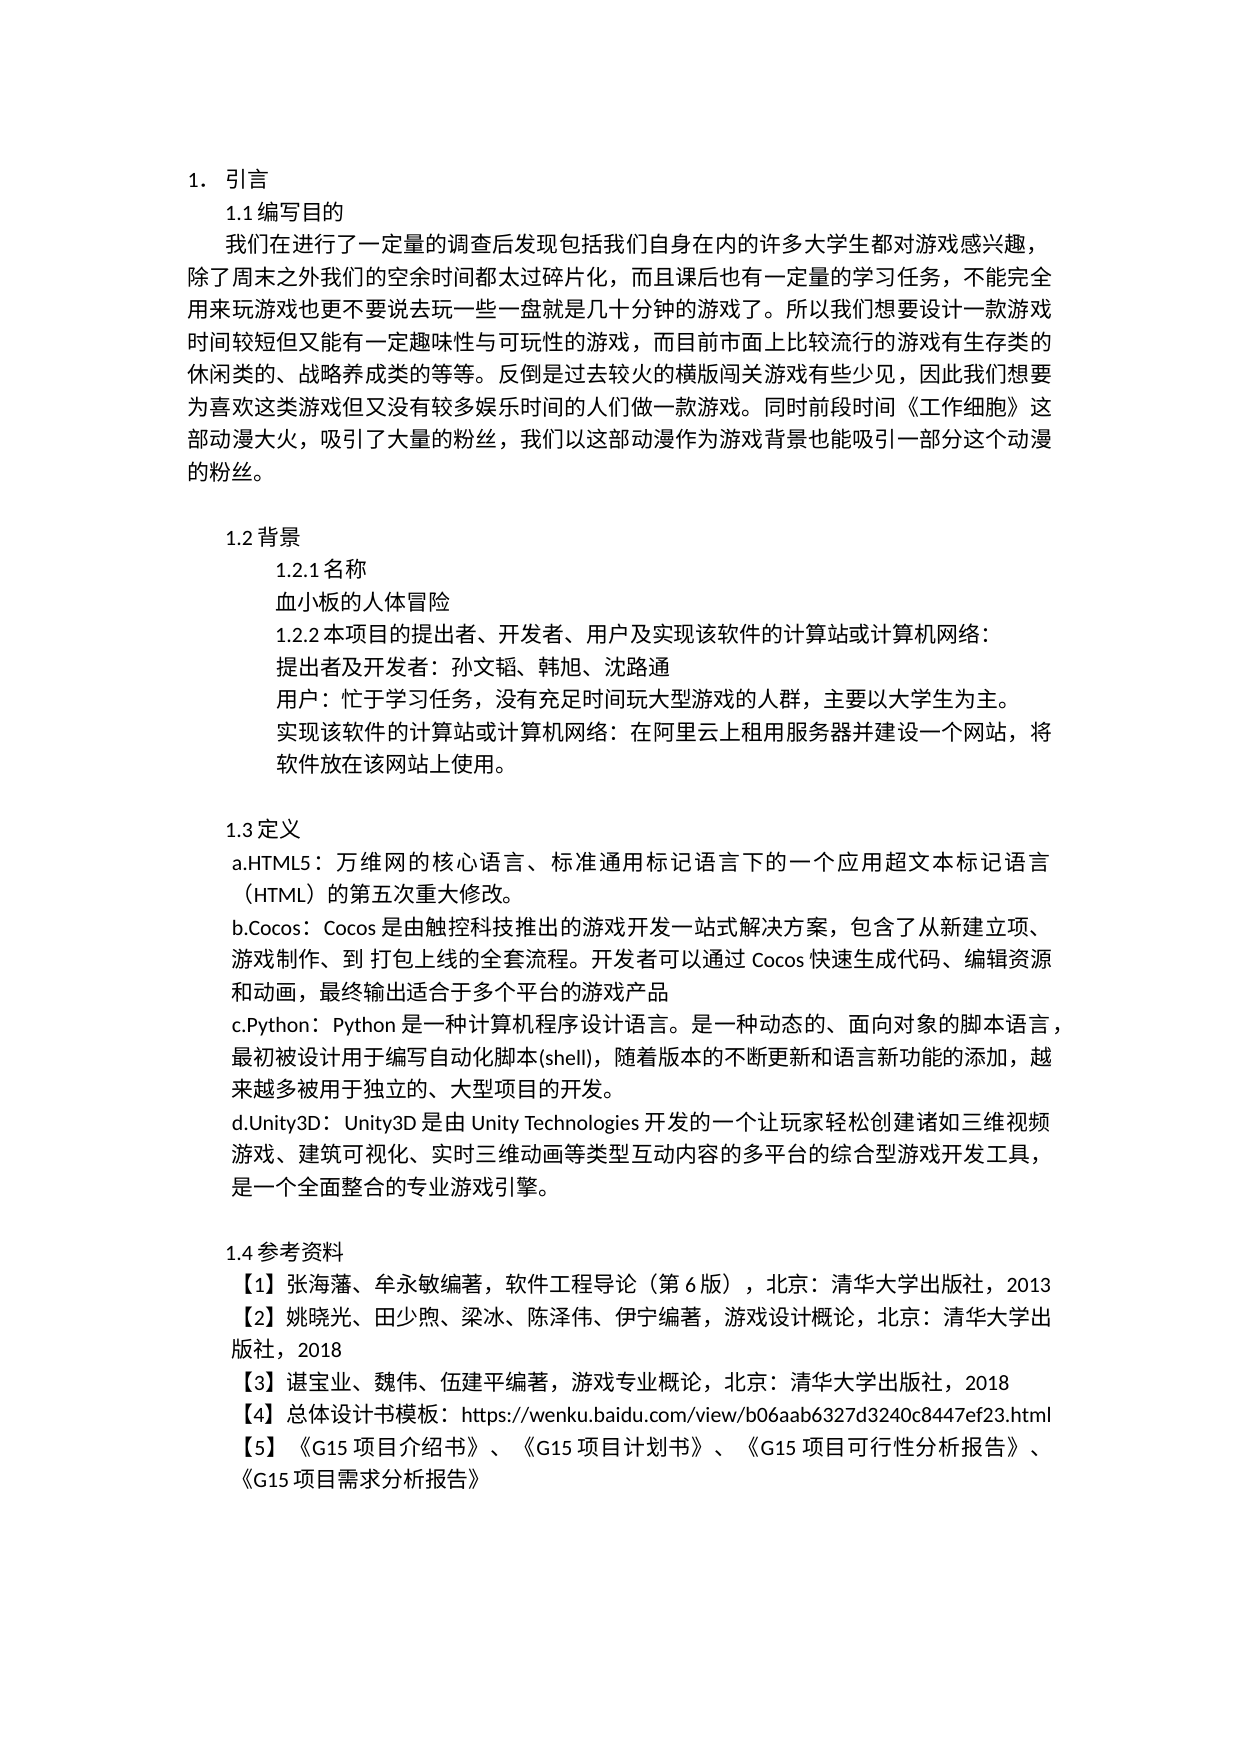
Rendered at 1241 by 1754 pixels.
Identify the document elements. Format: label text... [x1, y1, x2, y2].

text 我们在进行了一定量的调查后发现包括我们自身在内的许多大学生都对游戏感兴趣，除了周末之外我们的空余时间都太过碎片化，而且课后也有一定量的学习任务，不能完全用来玩游戏也更不要说去玩一些一盘就是几十分钟的游戏了。所以我们想要设计一款游戏时间较短但又能有一定趣味性与可玩性的游戏，而目前市面上比较流行的游戏有生存类的、休闲类的、战略养成类的等等。反倒是过去较火的横版闯关游戏有些少见，因此我们想要为喜欢这类游戏但又没有较多娱乐时间的人们做一款游戏。同时前段时间《工作细胞》这部动漫大火，吸引了大量的粉丝，我们以这部动漫作为游戏背景也能吸引一部分这个动漫的粉丝。 [187, 227, 1053, 487]
text 1.4参考资料 [187, 1234, 1053, 1267]
text 【5】《G15项目介绍书》、《G15项目计划书》、《G15项目可行性分析报告》、《G15项目需求分析报告》 [231, 1429, 1053, 1494]
text 1.1编写目的 [187, 194, 1053, 227]
text 【2】姚晓光、田少煦、梁冰、陈泽伟、伊宁编著，游戏设计概论，北京：清华大学出版社，2018 [232, 1299, 1053, 1364]
text 提出者及开发者：孙文韬、韩旭、沈路通 [276, 649, 1053, 682]
text 血小板的人体冒险 [231, 584, 1053, 617]
text 【1】张海藩、牟永敏编著，软件工程导论（第6版），北京：清华大学出版社，2013 [232, 1267, 1053, 1299]
text d.Unity3D：Unity3D是由Unity Technologies开发的一个让玩家轻松创建诸如三维视频游戏、建筑可视化、实时三维动画等类型互动内容的多平台的综合型游戏开发工具，是一个全面整合的专业游戏引擎。 [232, 1104, 1053, 1202]
text 1.3定义 [187, 812, 1053, 844]
text b.Cocos：Cocos是由触控科技推出的游戏开发一站式解决方案，包含了从新建立项、游戏制作、到 打包上线的全套流程。开发者可以通过Cocos快速生成代码、编辑资源和动画，最终输出适合于多个平台的游戏产品 [232, 909, 1053, 1007]
text 1.2.1名称 [231, 552, 1053, 584]
text 1.2.2本项目的提出者、开发者、用户及实现该软件的计算站或计算机网络： [231, 617, 1053, 649]
text 【4】总体设计书模板：https://wenku.baidu.com/view/b06aab6327d3240c8447ef23.html [187, 1397, 1053, 1429]
text a.HTML5：万维网的核心语言、标准通用标记语言下的一个应用超文本标记语言（HTML）的第五次重大修改。 [232, 844, 1053, 909]
text 实现该软件的计算站或计算机网络：在阿里云上租用服务器并建设一个网站，将软件放在该网站上使用。 [276, 714, 1053, 779]
text c.Python：Python是一种计算机程序设计语言。是一种动态的、面向对象的脚本语言，最初被设计用于编写自动化脚本(shell)，随着版本的不断更新和语言新功能的添加，越来越多被用于独立的、大型项目的开发。 [232, 1007, 1053, 1104]
text 1.2背景 [187, 519, 1053, 552]
list 引言 [187, 162, 1053, 194]
text 【3】谌宝业、魏伟、伍建平编著，游戏专业概论，北京：清华大学出版社，2018 [232, 1364, 1053, 1397]
text 用户：忙于学习任务，没有充足时间玩大型游戏的人群，主要以大学生为主。 [276, 682, 1053, 714]
